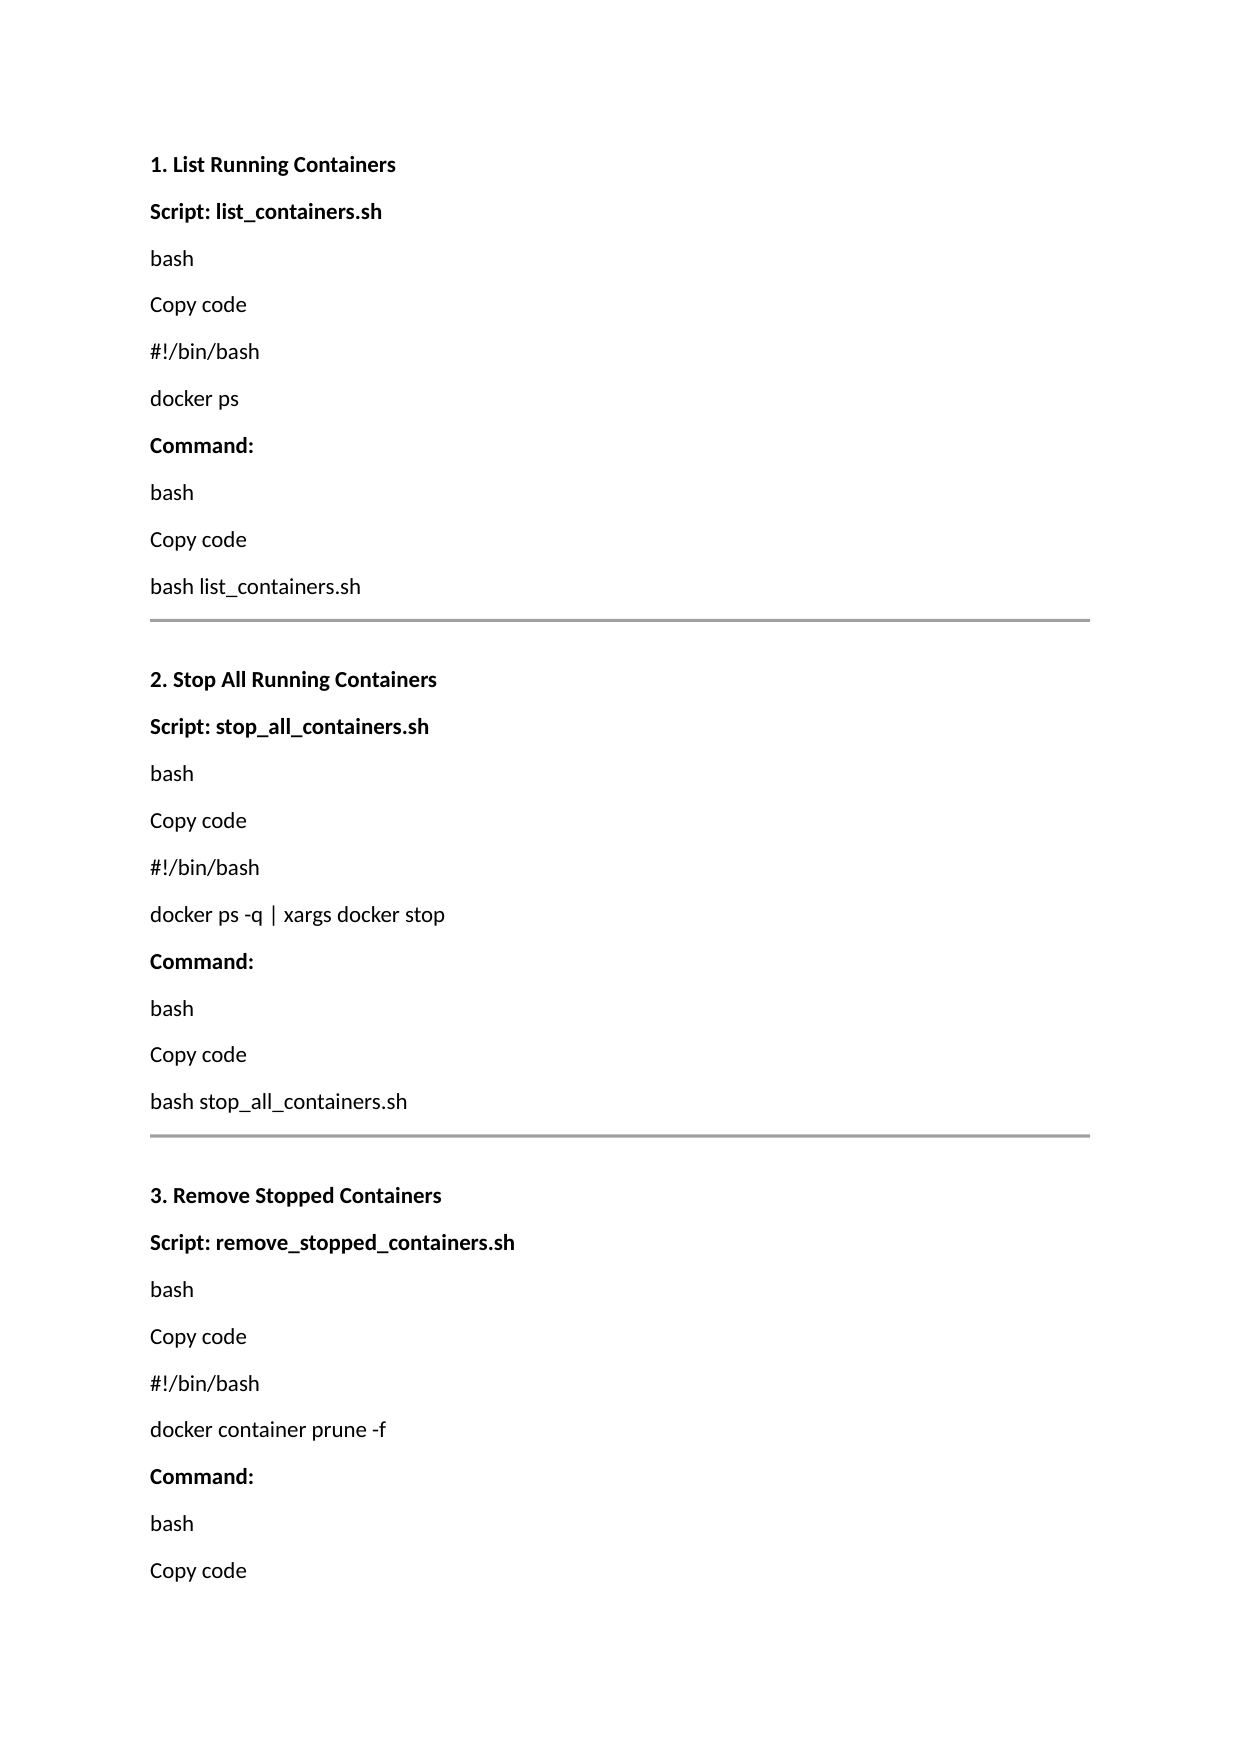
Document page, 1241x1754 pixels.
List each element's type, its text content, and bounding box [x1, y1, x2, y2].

text bash [150, 1509, 1090, 1537]
text 1. List Running Containers [150, 150, 1090, 178]
text bash [150, 1275, 1090, 1303]
text Copy code [150, 1556, 1090, 1584]
text Command: [150, 1462, 1090, 1491]
text Copy code [150, 291, 1090, 319]
text Command: [150, 431, 1090, 459]
text 3. Remove Stopped Containers [150, 1181, 1090, 1209]
text docker ps -q | xargs docker stop [150, 900, 1090, 928]
text #!/bin/bash [150, 1369, 1090, 1397]
text #!/bin/bash [150, 853, 1090, 881]
text bash [150, 478, 1090, 506]
text #!/bin/bash [150, 337, 1090, 366]
text docker container prune -f [150, 1416, 1090, 1444]
text bash list_containers.sh [150, 572, 1090, 600]
text bash [150, 759, 1090, 787]
text bash [150, 244, 1090, 272]
text Copy code [150, 806, 1090, 834]
text Copy code [150, 1322, 1090, 1350]
text bash [150, 994, 1090, 1022]
text Script: remove_stopped_containers.sh [150, 1228, 1090, 1256]
text Command: [150, 947, 1090, 975]
text Script: stop_all_containers.sh [150, 712, 1090, 741]
text 2. Stop All Running Containers [150, 666, 1090, 694]
text bash stop_all_containers.sh [150, 1087, 1090, 1116]
text Copy code [150, 525, 1090, 553]
text Script: list_containers.sh [150, 197, 1090, 225]
text Copy code [150, 1041, 1090, 1069]
text docker ps [150, 384, 1090, 412]
